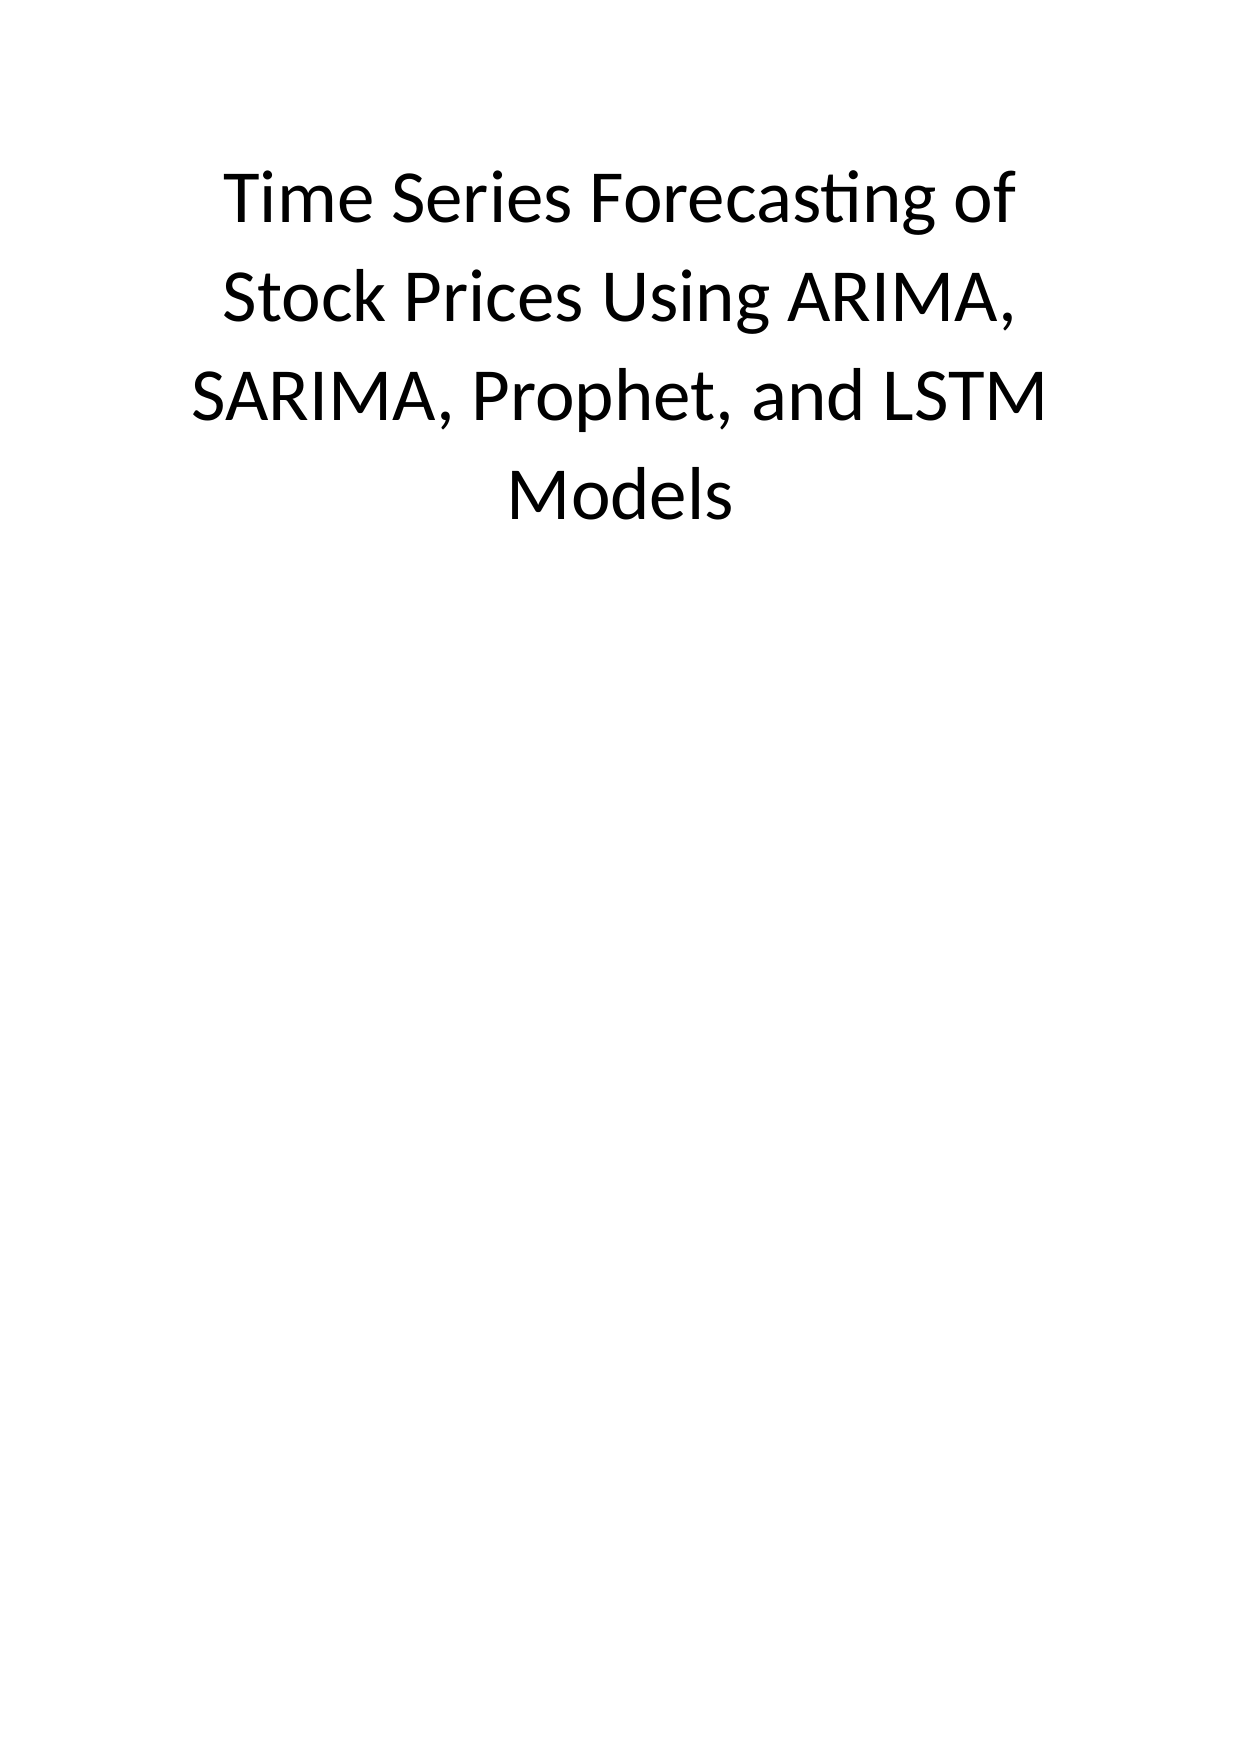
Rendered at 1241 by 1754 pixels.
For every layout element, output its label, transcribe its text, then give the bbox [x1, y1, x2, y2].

text Time Series Forecasting of Stock Prices Using ARIMA, SARIMA, Prophet, and LSTM Models [150, 150, 1090, 538]
